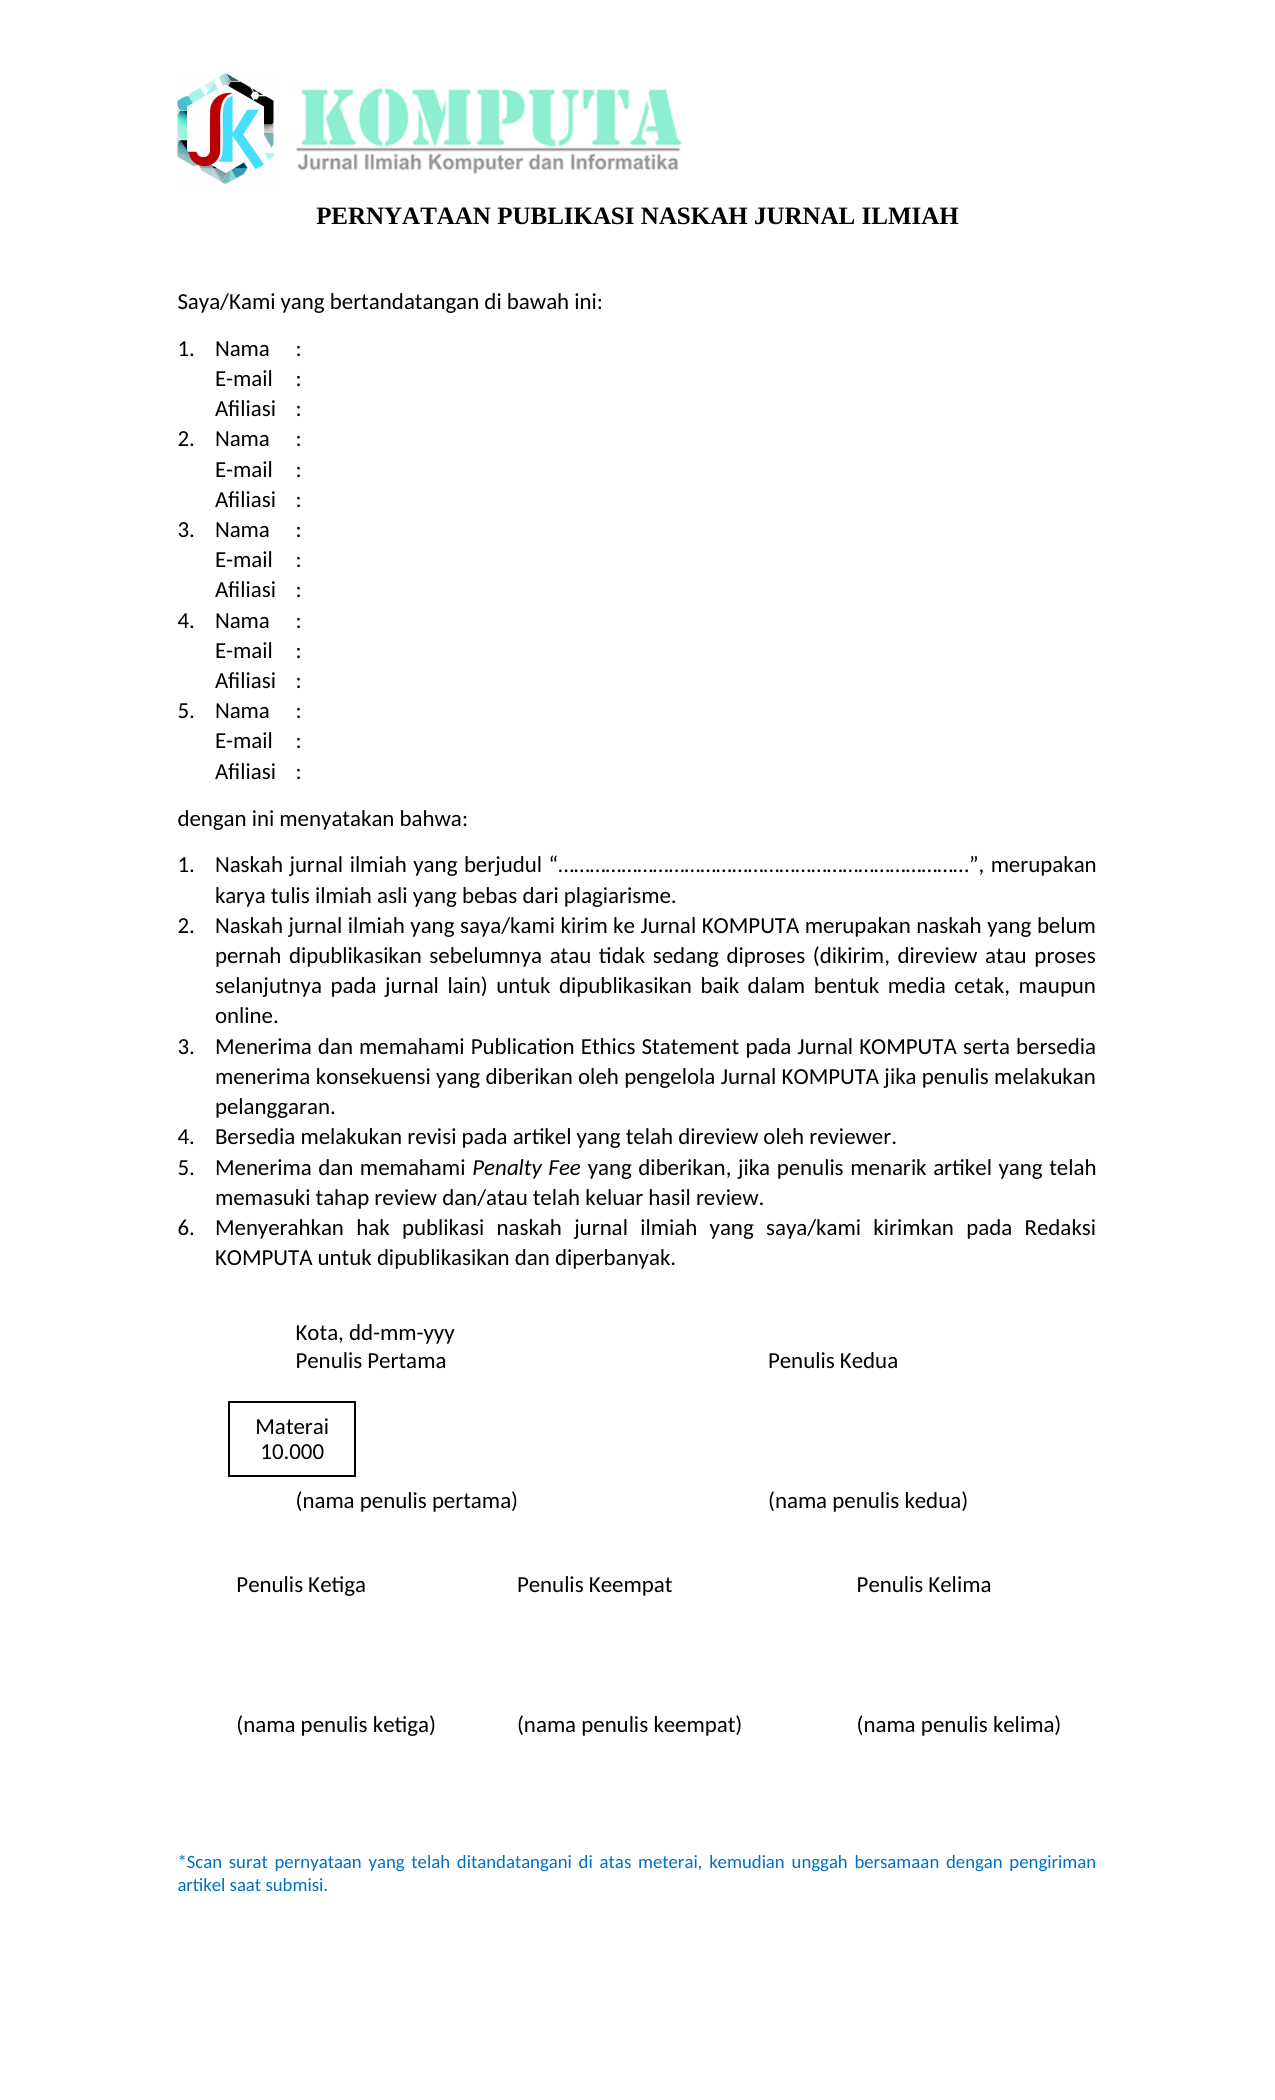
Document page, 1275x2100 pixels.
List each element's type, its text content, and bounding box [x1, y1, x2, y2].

list Menyerahkan hak publikasi naskah jurnal ilmiah yang saya/kami kirimkan pada Redaksi KOMPUTA untuk dipublikasikan dan diperbanyak. [177, 1213, 1098, 1271]
text Kota, dd-mm-yyy [177, 1318, 1098, 1346]
text *Scan surat pernyataan yang telah ditandatangani di atas meterai, kemudian unggah bersamaan dengan pengiriman artikel saat submisi. [177, 1851, 1098, 1896]
picture [177, 73, 274, 185]
text E-mail : [215, 455, 1098, 483]
list Nama : [177, 515, 1098, 543]
text (nama penulis pertama) (nama penulis kedua) [177, 1486, 1098, 1514]
list Nama : [177, 606, 1098, 634]
text E-mail : [215, 545, 1098, 573]
list Menerima dan memahami Penalty Fee yang diberikan, jika penulis menarik artikel yang telah memasuki tahap review dan/atau telah keluar hasil review. [177, 1153, 1098, 1211]
list Naskah jurnal ilmiah yang berjudul “……………………………………………………………………”, merupakan karya tulis ilmiah asli yang bebas dari plagiarisme. [177, 851, 1098, 909]
list Nama : [177, 696, 1098, 724]
text Afiliasi : [215, 576, 1098, 604]
text PERNYATAAN PUBLIKASI NASKAH JURNAL ILMIAH [177, 201, 1098, 229]
text E-mail : [215, 364, 1098, 392]
text dengan ini menyatakan bahwa: [177, 804, 1098, 832]
text Saya/Kami yang bertandatangan di bawah ini: [177, 287, 1098, 315]
text Afiliasi : [215, 757, 1098, 785]
text E-mail : [215, 727, 1098, 755]
text (nama penulis ketiga) (nama penulis keempat) (nama penulis kelima) [177, 1711, 1098, 1738]
list Nama : [177, 424, 1098, 453]
text E-mail : [215, 636, 1098, 664]
text Penulis Pertama Penulis Kedua [177, 1346, 1098, 1374]
text Afiliasi : [215, 485, 1098, 513]
list Naskah jurnal ilmiah yang saya/kami kirim ke Jurnal KOMPUTA merupakan naskah yang belum pernah dipublikasikan sebelumnya atau tidak sedang diproses (dikirim, direview atau proses selanjutnya pada jurnal lain) untuk dipublikasikan baik dalam bentuk media cetak, maupun online. [177, 911, 1098, 1030]
picture [289, 74, 692, 185]
list Menerima dan memahami Publication Ethics Statement pada Jurnal KOMPUTA serta bersedia menerima konsekuensi yang diberikan oleh pengelola Jurnal KOMPUTA jika penulis melakukan pelanggaran. [177, 1032, 1098, 1120]
text Afiliasi : [215, 394, 1098, 422]
list Bersedia melakukan revisi pada artikel yang telah direview oleh reviewer. [177, 1122, 1098, 1151]
list Nama : [177, 334, 1098, 362]
text Afiliasi : [215, 666, 1098, 694]
text Penulis Ketiga Penulis Keempat Penulis Kelima [177, 1570, 1098, 1598]
